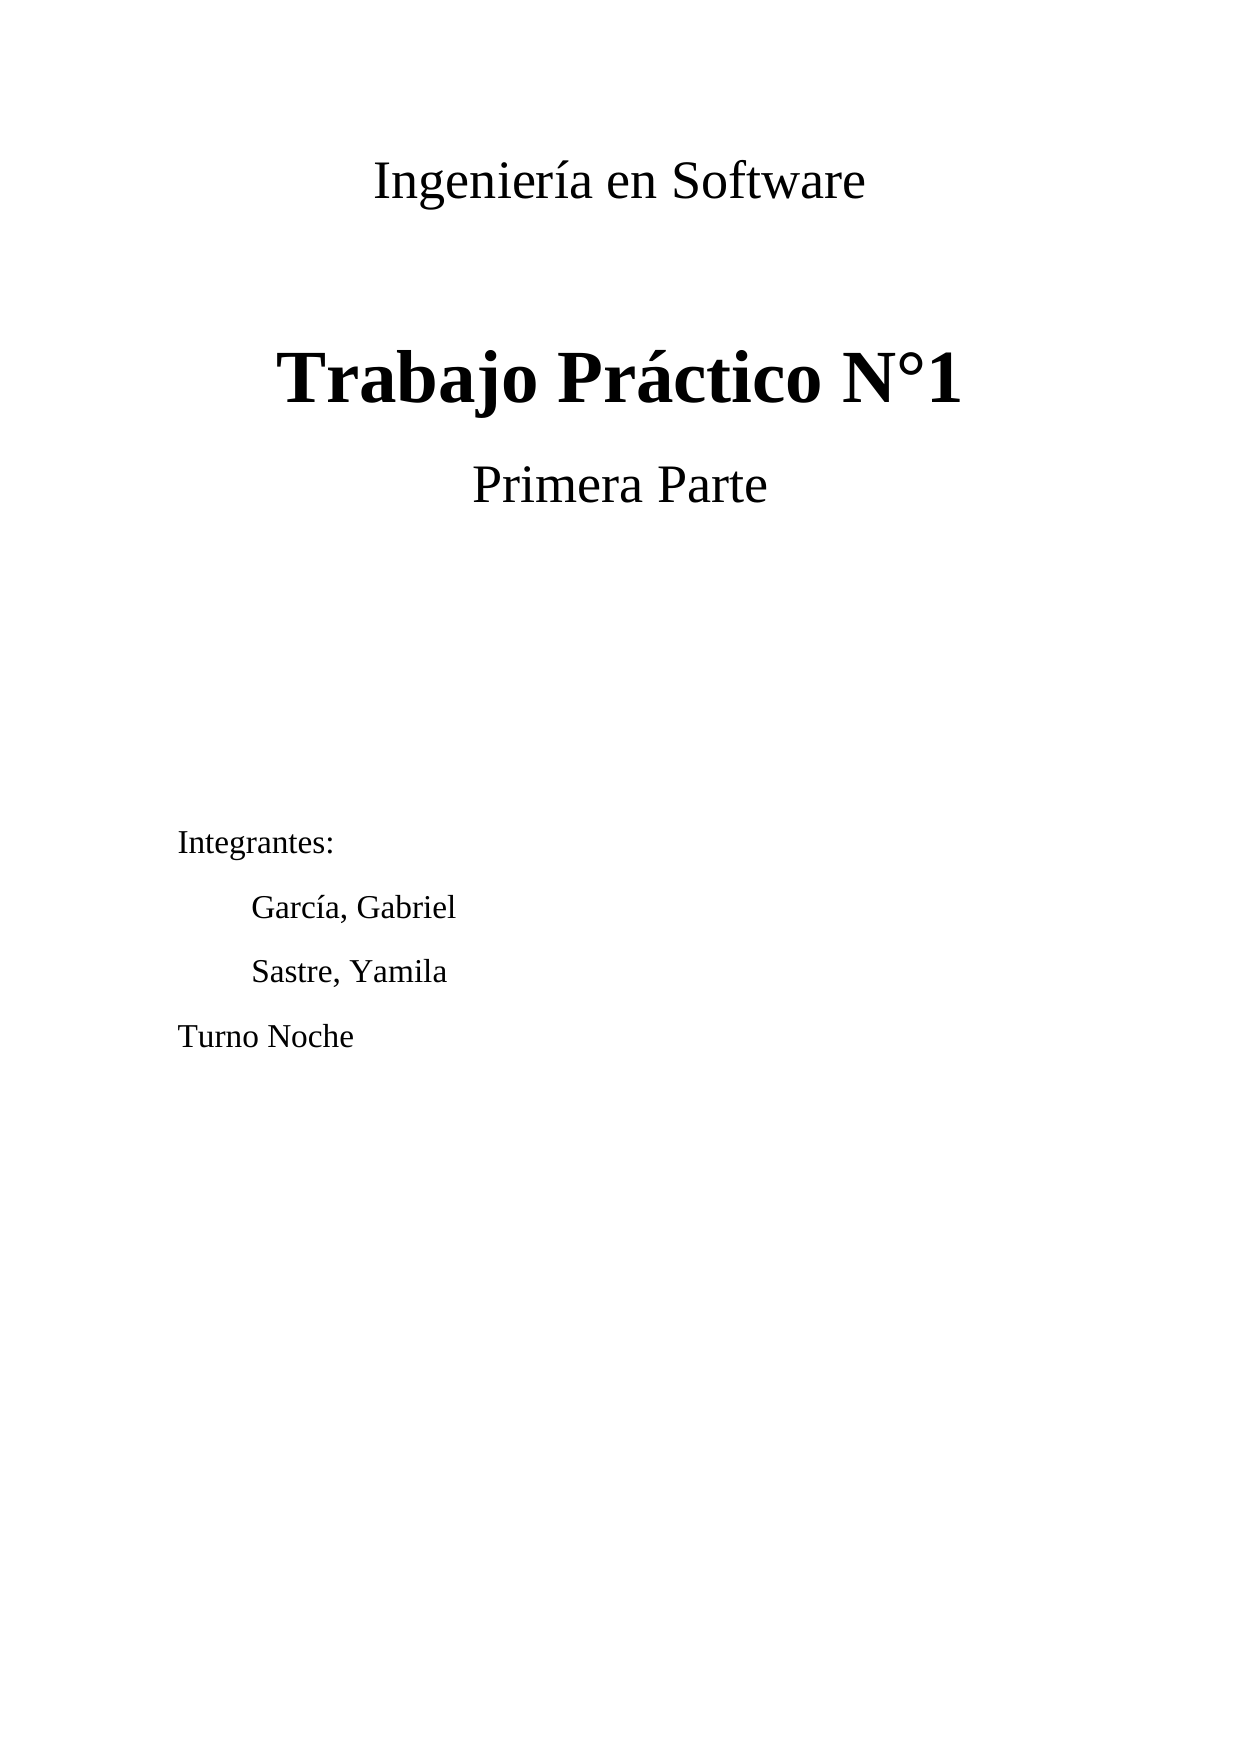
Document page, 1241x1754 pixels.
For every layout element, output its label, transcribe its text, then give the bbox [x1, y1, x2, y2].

text Trabajo Práctico N°1 [177, 332, 1063, 419]
text García, Gabriel [177, 887, 1063, 925]
text Primera Parte [177, 452, 1063, 515]
text Sastre, Yamila [177, 952, 1063, 990]
text Ingeniería en Software [177, 148, 1063, 210]
text Integrantes: [177, 822, 1063, 860]
text Turno Noche [177, 1017, 1063, 1055]
